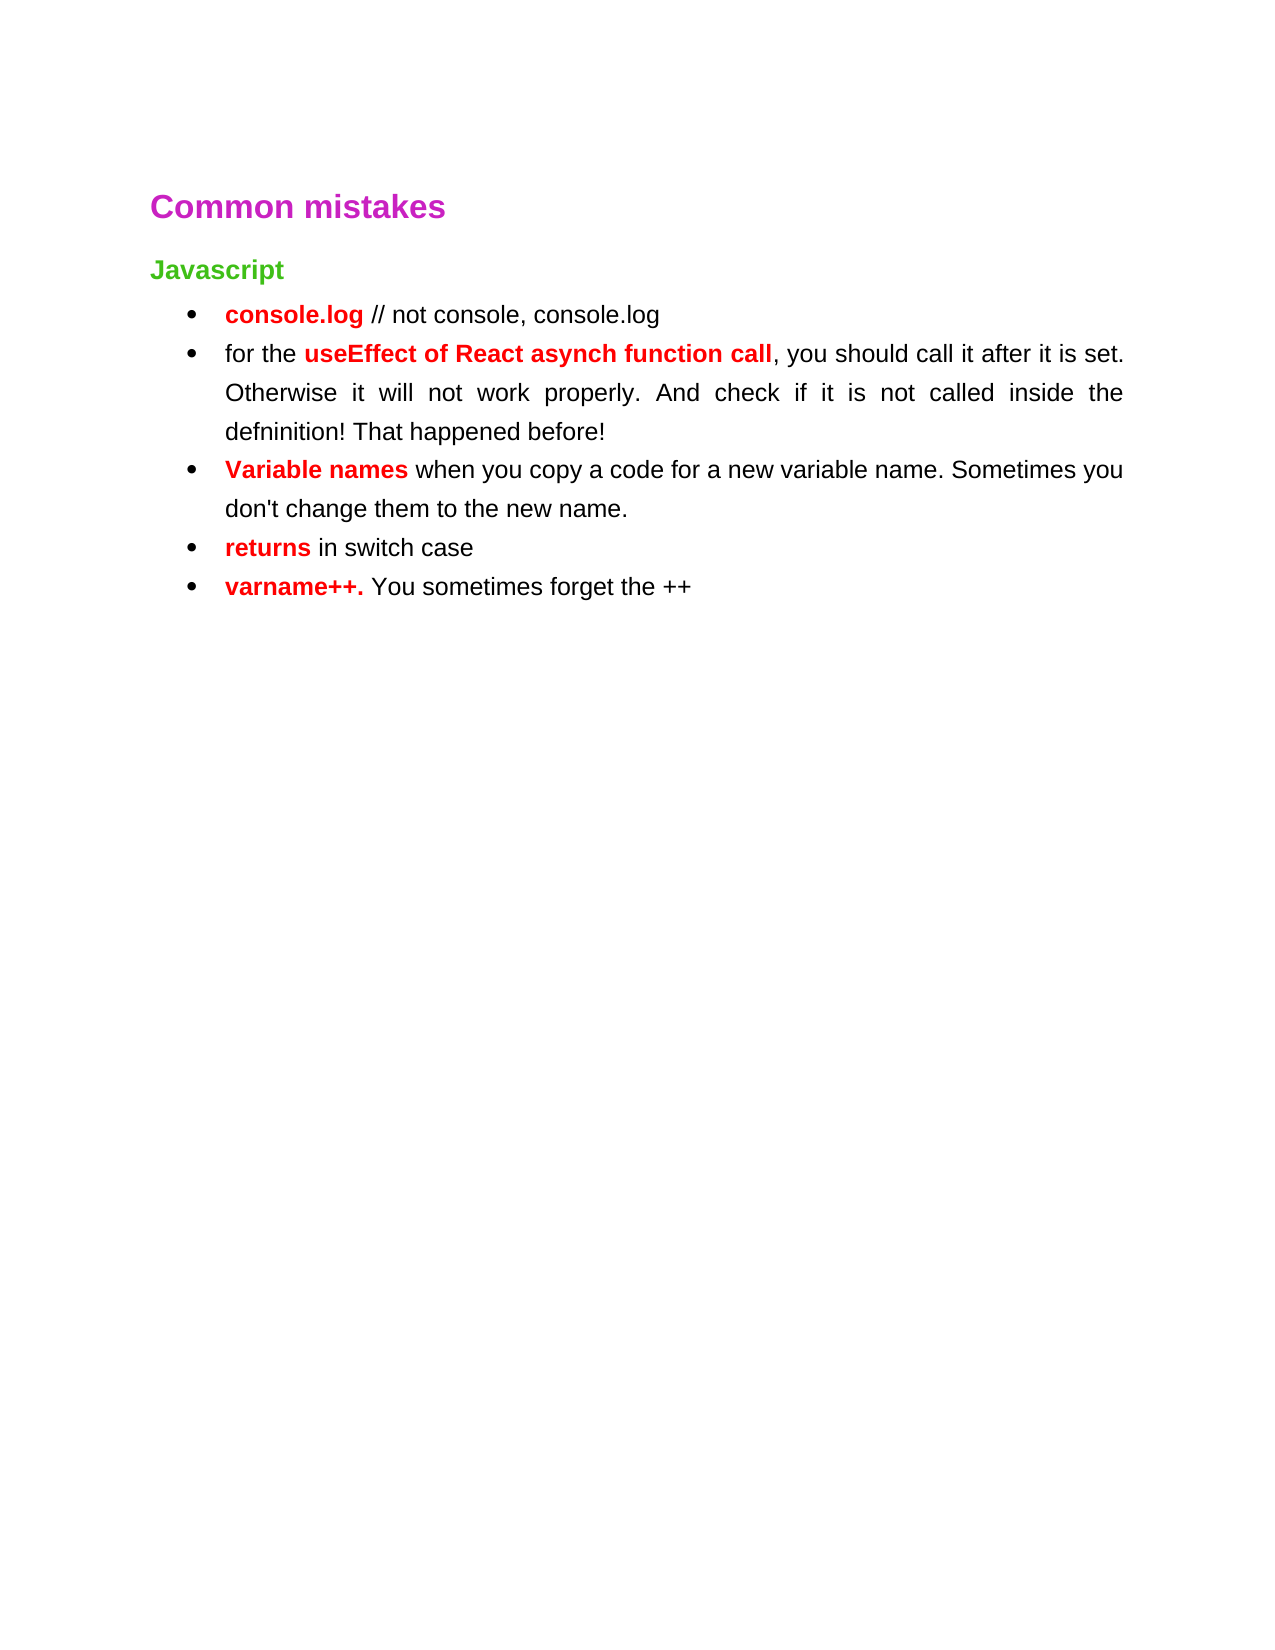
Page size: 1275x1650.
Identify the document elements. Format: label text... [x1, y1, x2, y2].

text Variable names when you copy a code for a new variable name. Sometimes you don't change them to the new name. [187, 455, 1125, 523]
text console.log // not console, console.log [187, 300, 1125, 329]
text varname++. You sometimes forget the ++ [187, 572, 1125, 601]
text for the useEffect of React asynch function call, you should call it after it is set. Otherwise it will not work properly. And check if it is not called inside the defninition! That happened before! [187, 339, 1125, 445]
text Javascript [150, 254, 1125, 285]
text Common mistakes [150, 187, 1125, 226]
text returns in switch case [187, 533, 1125, 562]
